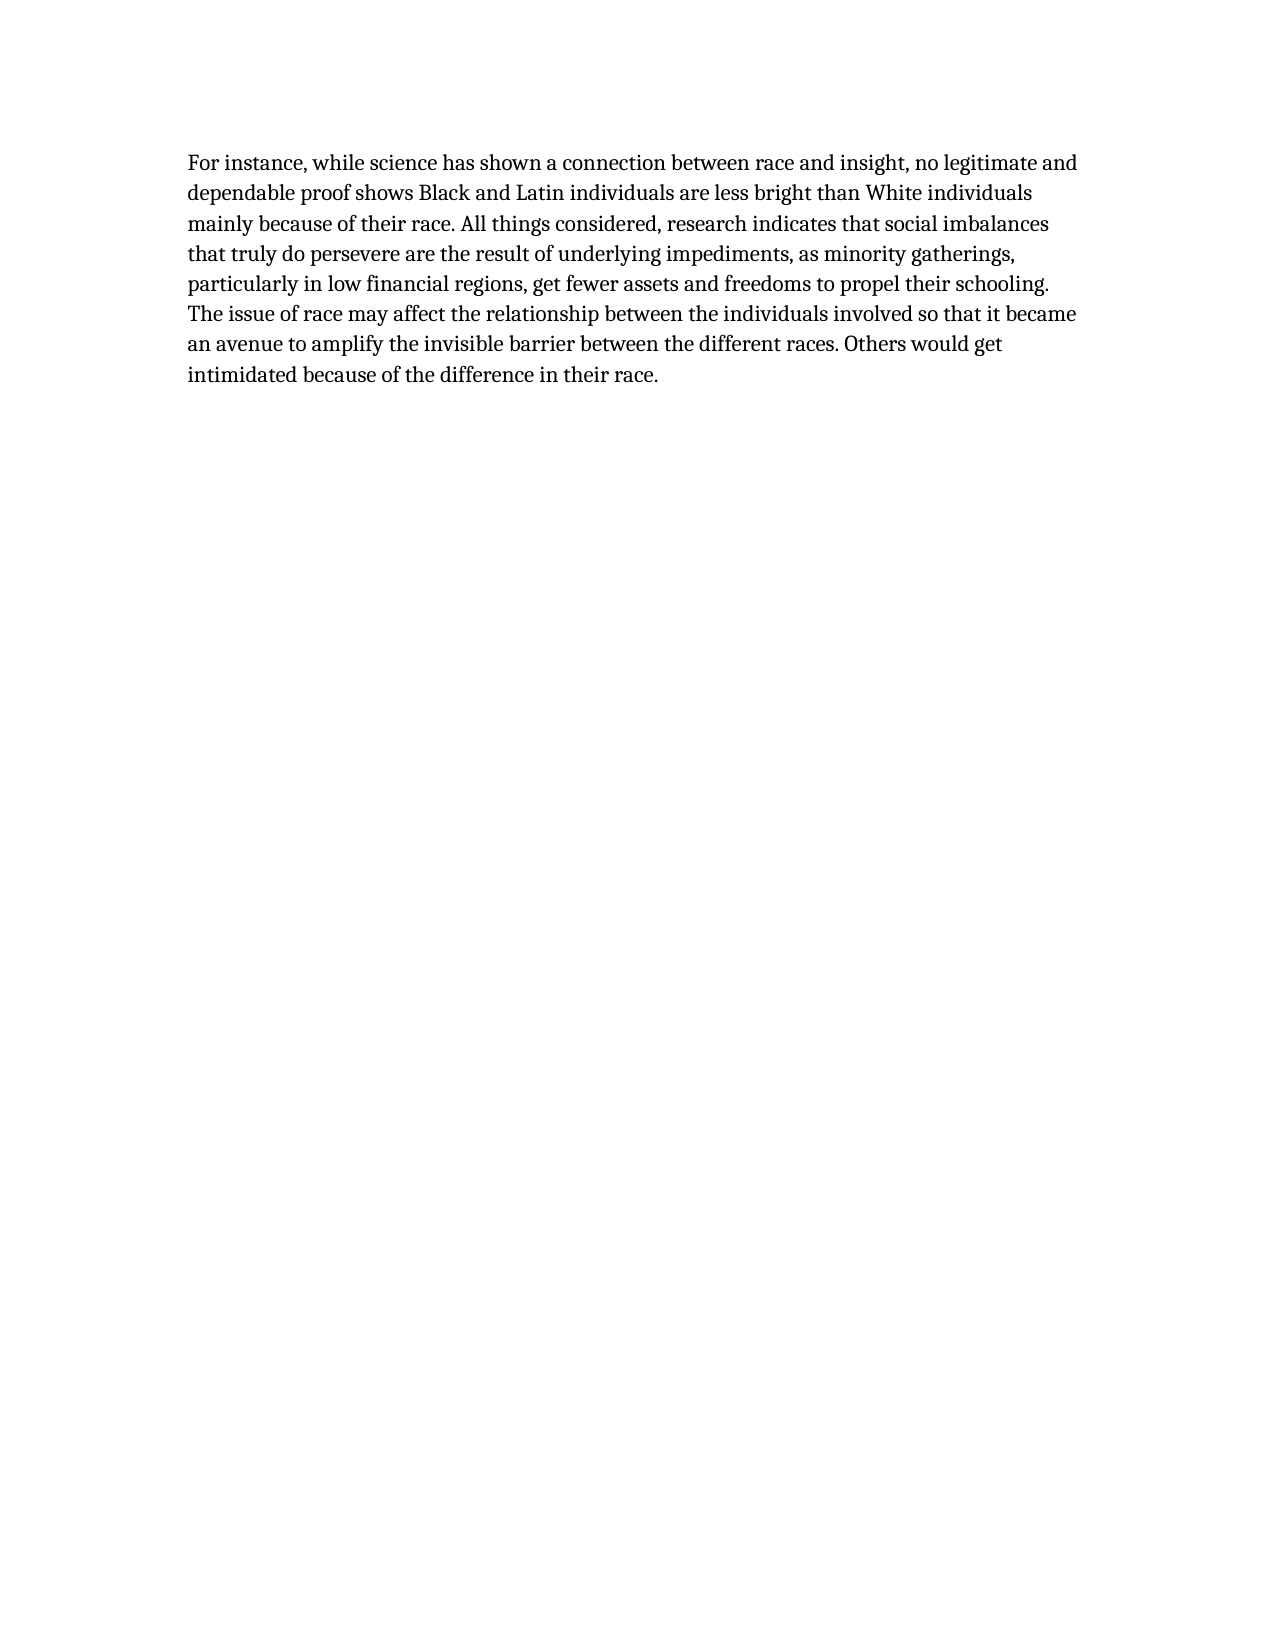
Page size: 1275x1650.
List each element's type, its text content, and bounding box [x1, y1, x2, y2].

text For instance, while science has shown a connection between race and insight, no legitimate and dependable proof shows Black and Latin individuals are less bright than White individuals mainly because of their race. All things considered, research indicates that social imbalances that truly do persevere are the result of underlying impediments, as minority gatherings, particularly in low financial regions, get fewer assets and freedoms to propel their schooling. The issue of race may affect the relationship between the individuals involved so that it became an avenue to amplify the invisible barrier between the different races. Others would get intimidated because of the difference in their race. [187, 150, 1087, 388]
